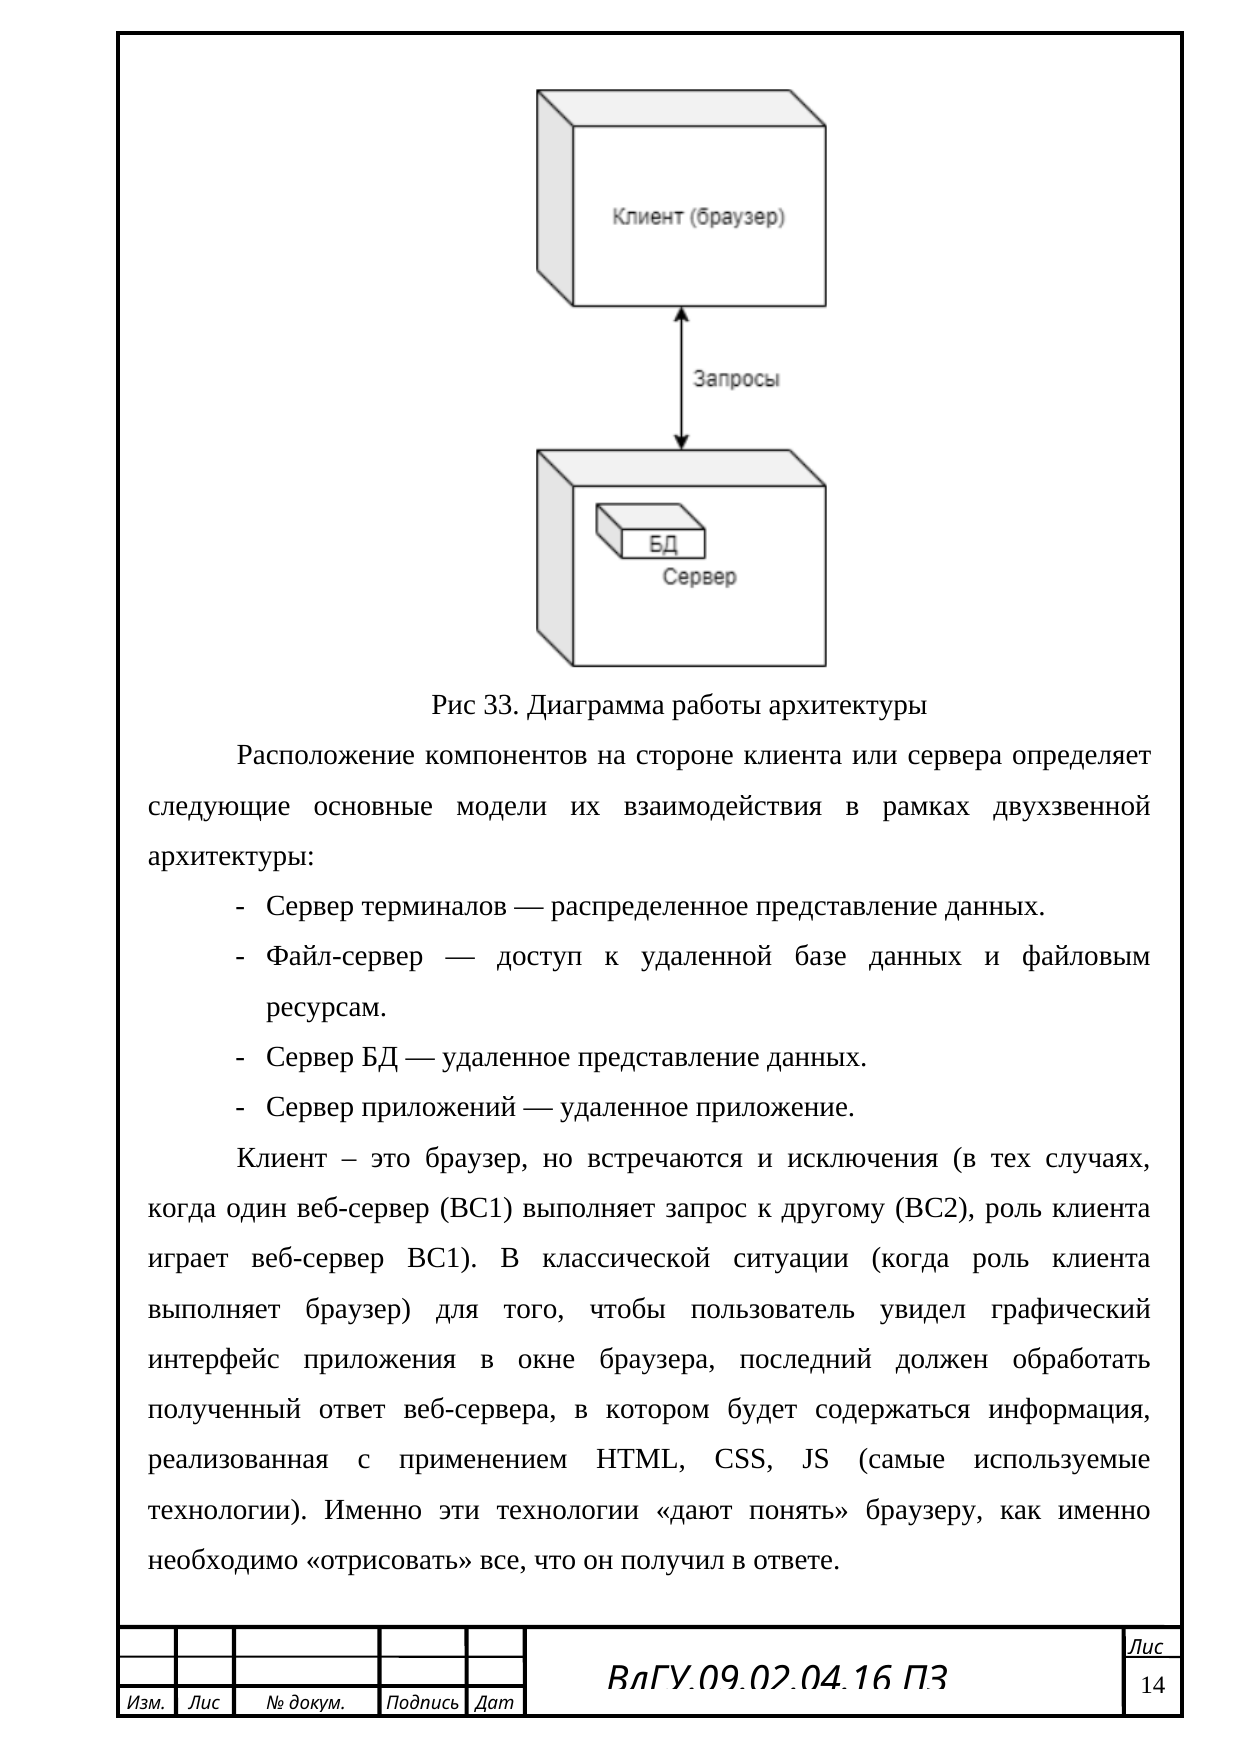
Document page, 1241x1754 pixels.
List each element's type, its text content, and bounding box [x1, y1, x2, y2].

list Сервер БД — удаленное представление данных. [235, 1039, 1152, 1073]
picture [522, 78, 837, 673]
list Файл-сервер — доступ к удаленной базе данных и файловым ресурсам. [235, 938, 1152, 1022]
list Сервер терминалов — распределенное представление данных. [235, 888, 1152, 922]
text Рис 33. Диаграмма работы архитектуры [148, 687, 1122, 721]
text Клиент – это браузер, но встречаются и исключения (в тех случаях, когда один веб-сервер (ВС1) выполняет запрос к другому (ВС2), роль клиента играет веб-сервер ВС1). В классической ситуации (когда роль клиента выполняет браузер) для того, чтобы пользователь увидел графический интерфейс приложения в окне браузера, последний должен обработать полученный ответ веб-сервера, в котором будет содержаться информация, реализованная с применением HTML, CSS, JS (самые используемые технологии). Именно эти технологии «дают понять» браузеру, как именно необходимо «отрисовать» все, что он получил в ответе. [148, 1140, 1152, 1576]
list Сервер приложений — удаленное приложение. [235, 1089, 1152, 1123]
text Расположение компонентов на стороне клиента или сервера определяет следующие основные модели их взаимодействия в рамках двухзвенной архитектуры: [148, 737, 1152, 871]
